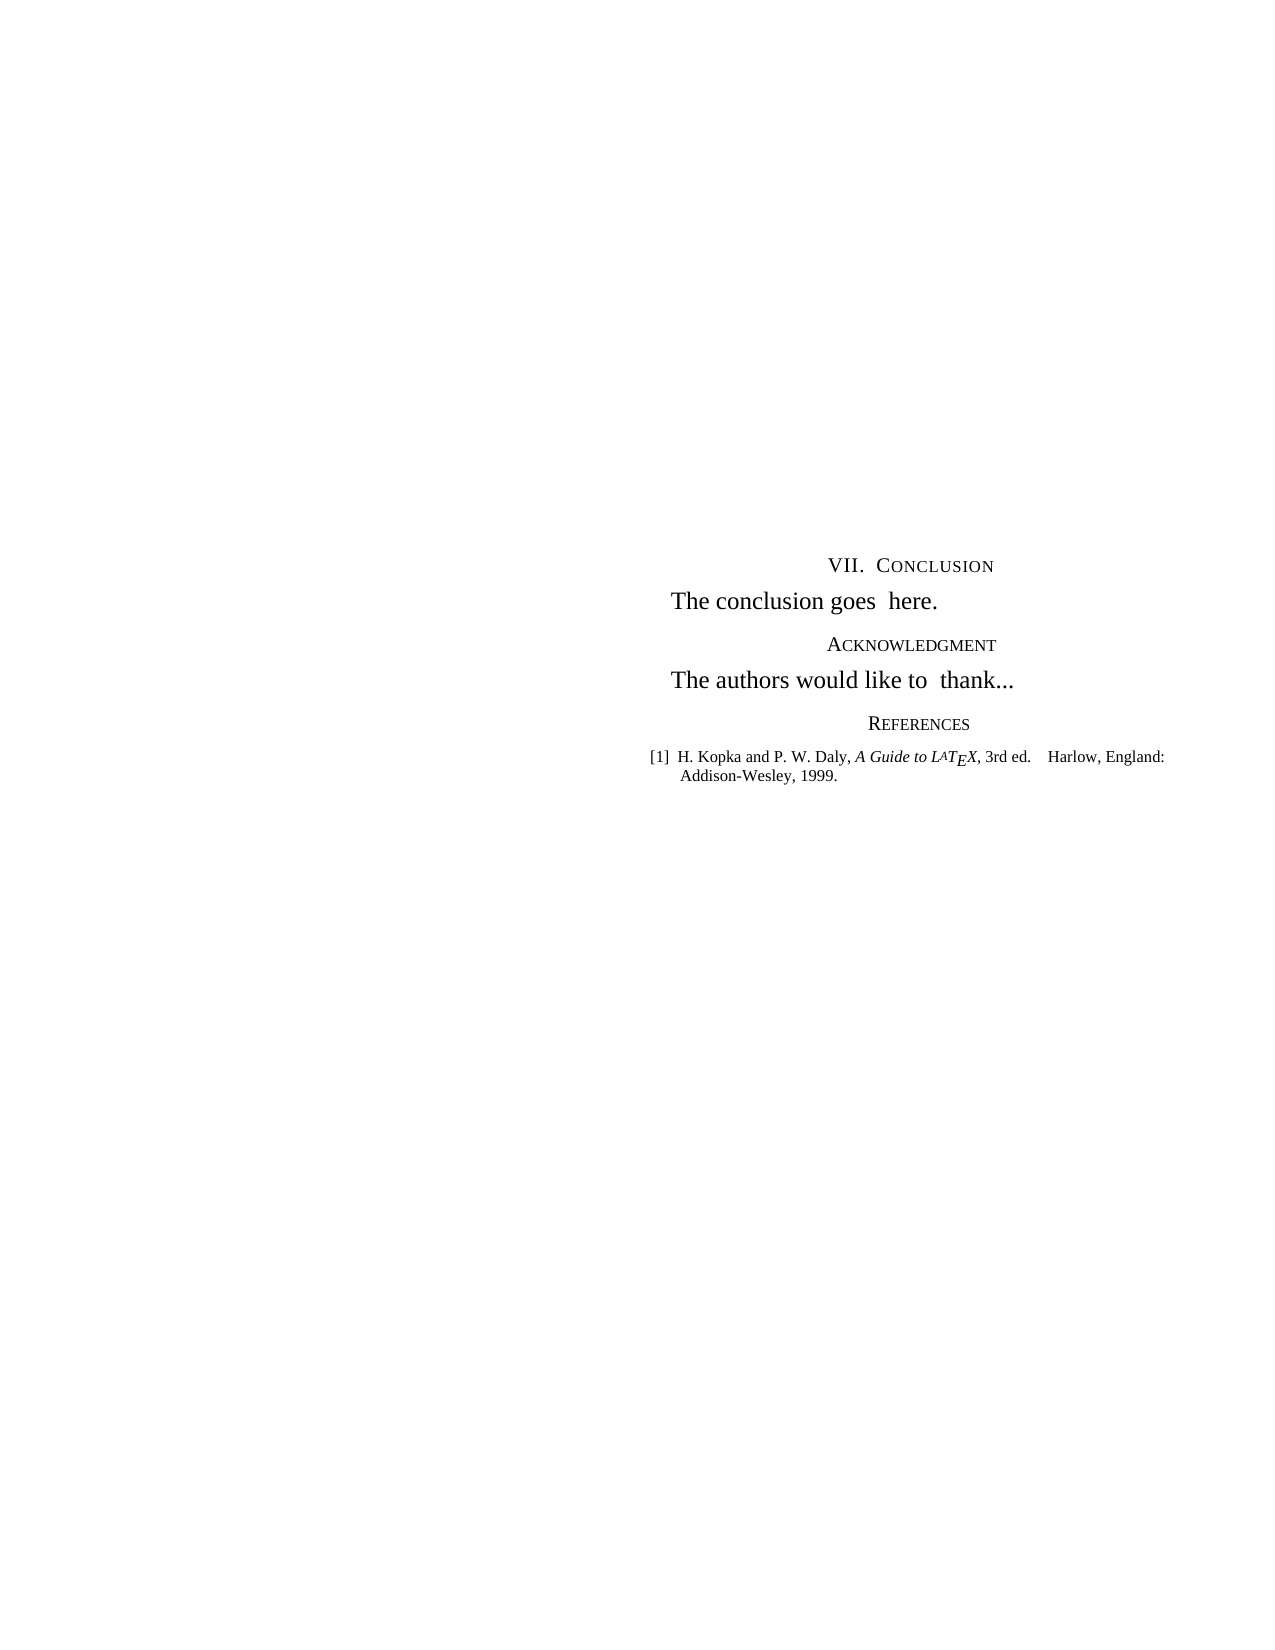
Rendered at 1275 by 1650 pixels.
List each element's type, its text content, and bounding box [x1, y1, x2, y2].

text The authors would like to thank... [671, 665, 1173, 694]
list CONCLUSION [828, 553, 1185, 577]
text ACKNOWLEDGMENT [824, 632, 998, 656]
text REFERENCES [179, 711, 970, 735]
text [1] H. Kopka and P. W. Daly, A Guide to LATEX, 3rd ed. Harlow, England: Addison-Wesley, 1999. [650, 747, 1173, 785]
text The conclusion goes here. [671, 586, 1173, 615]
